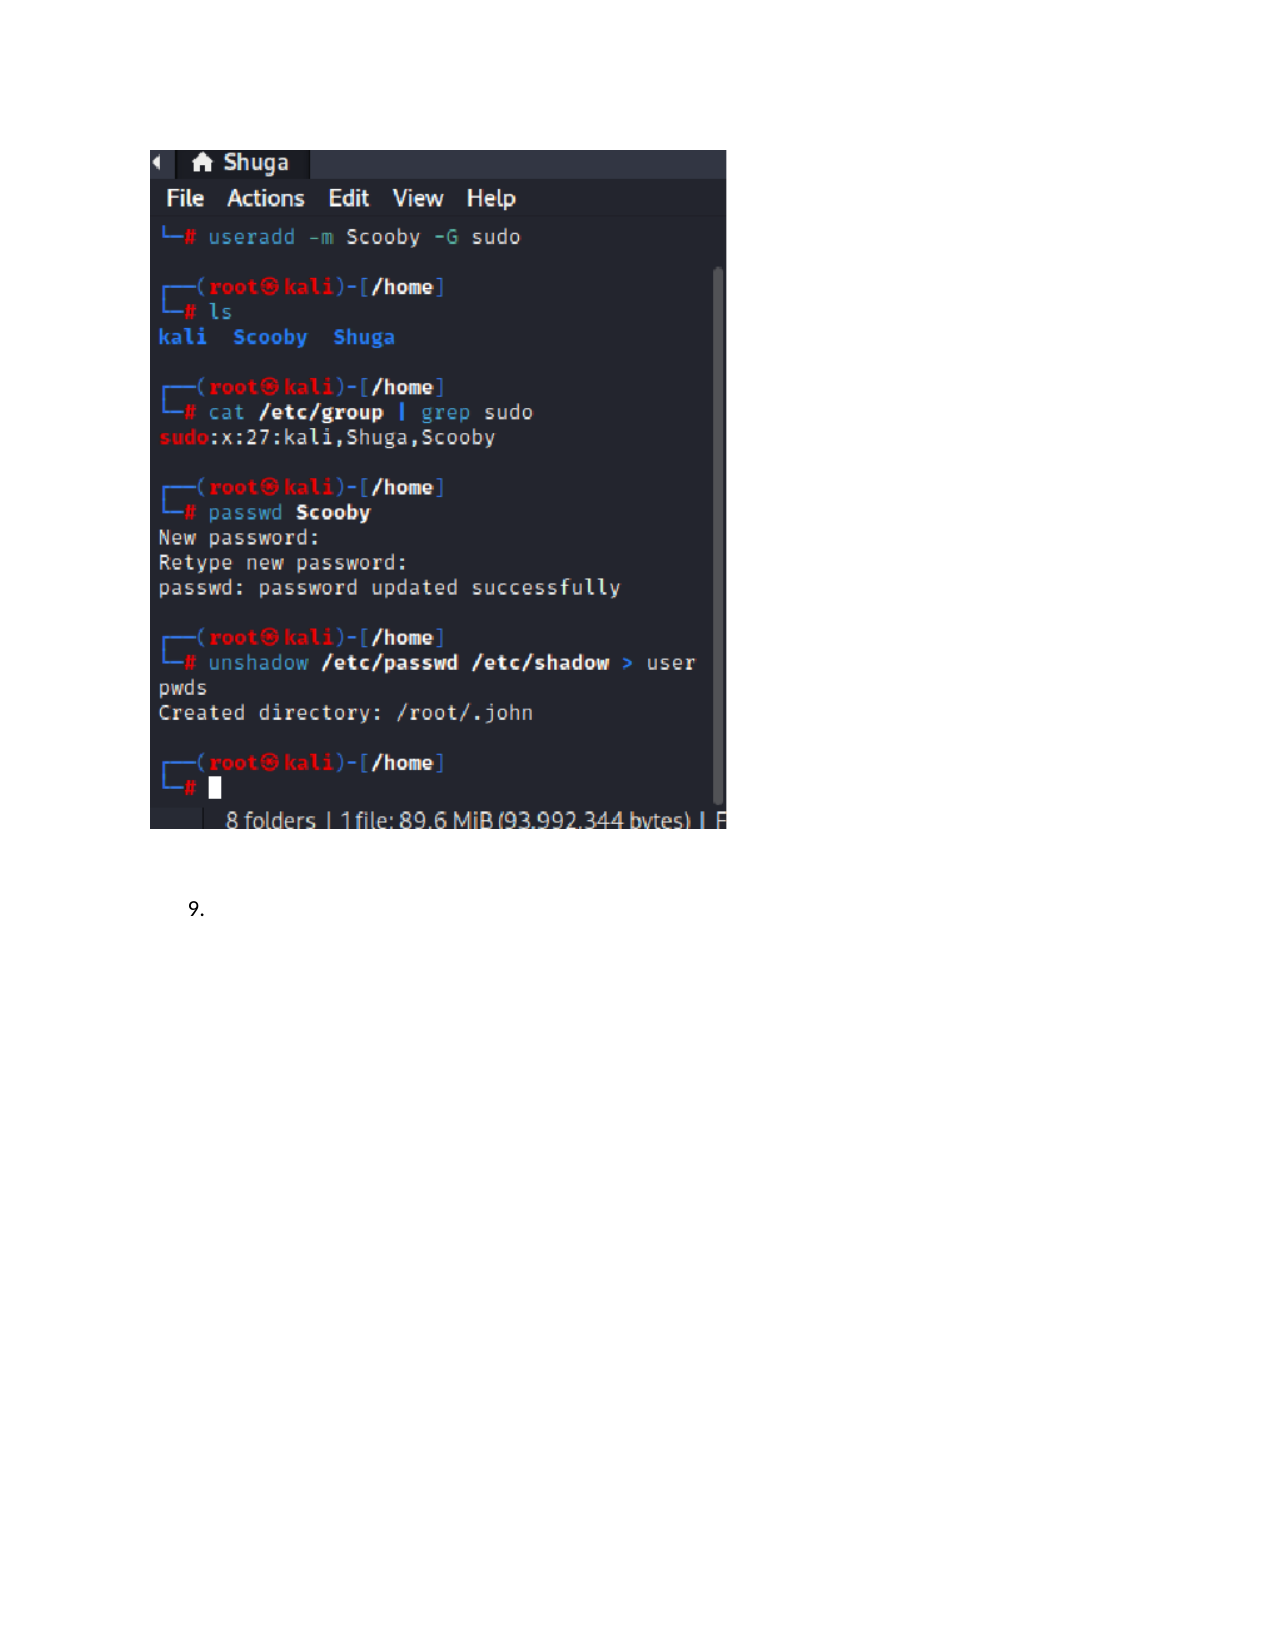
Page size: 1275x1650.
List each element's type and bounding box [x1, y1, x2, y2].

picture [150, 150, 727, 829]
